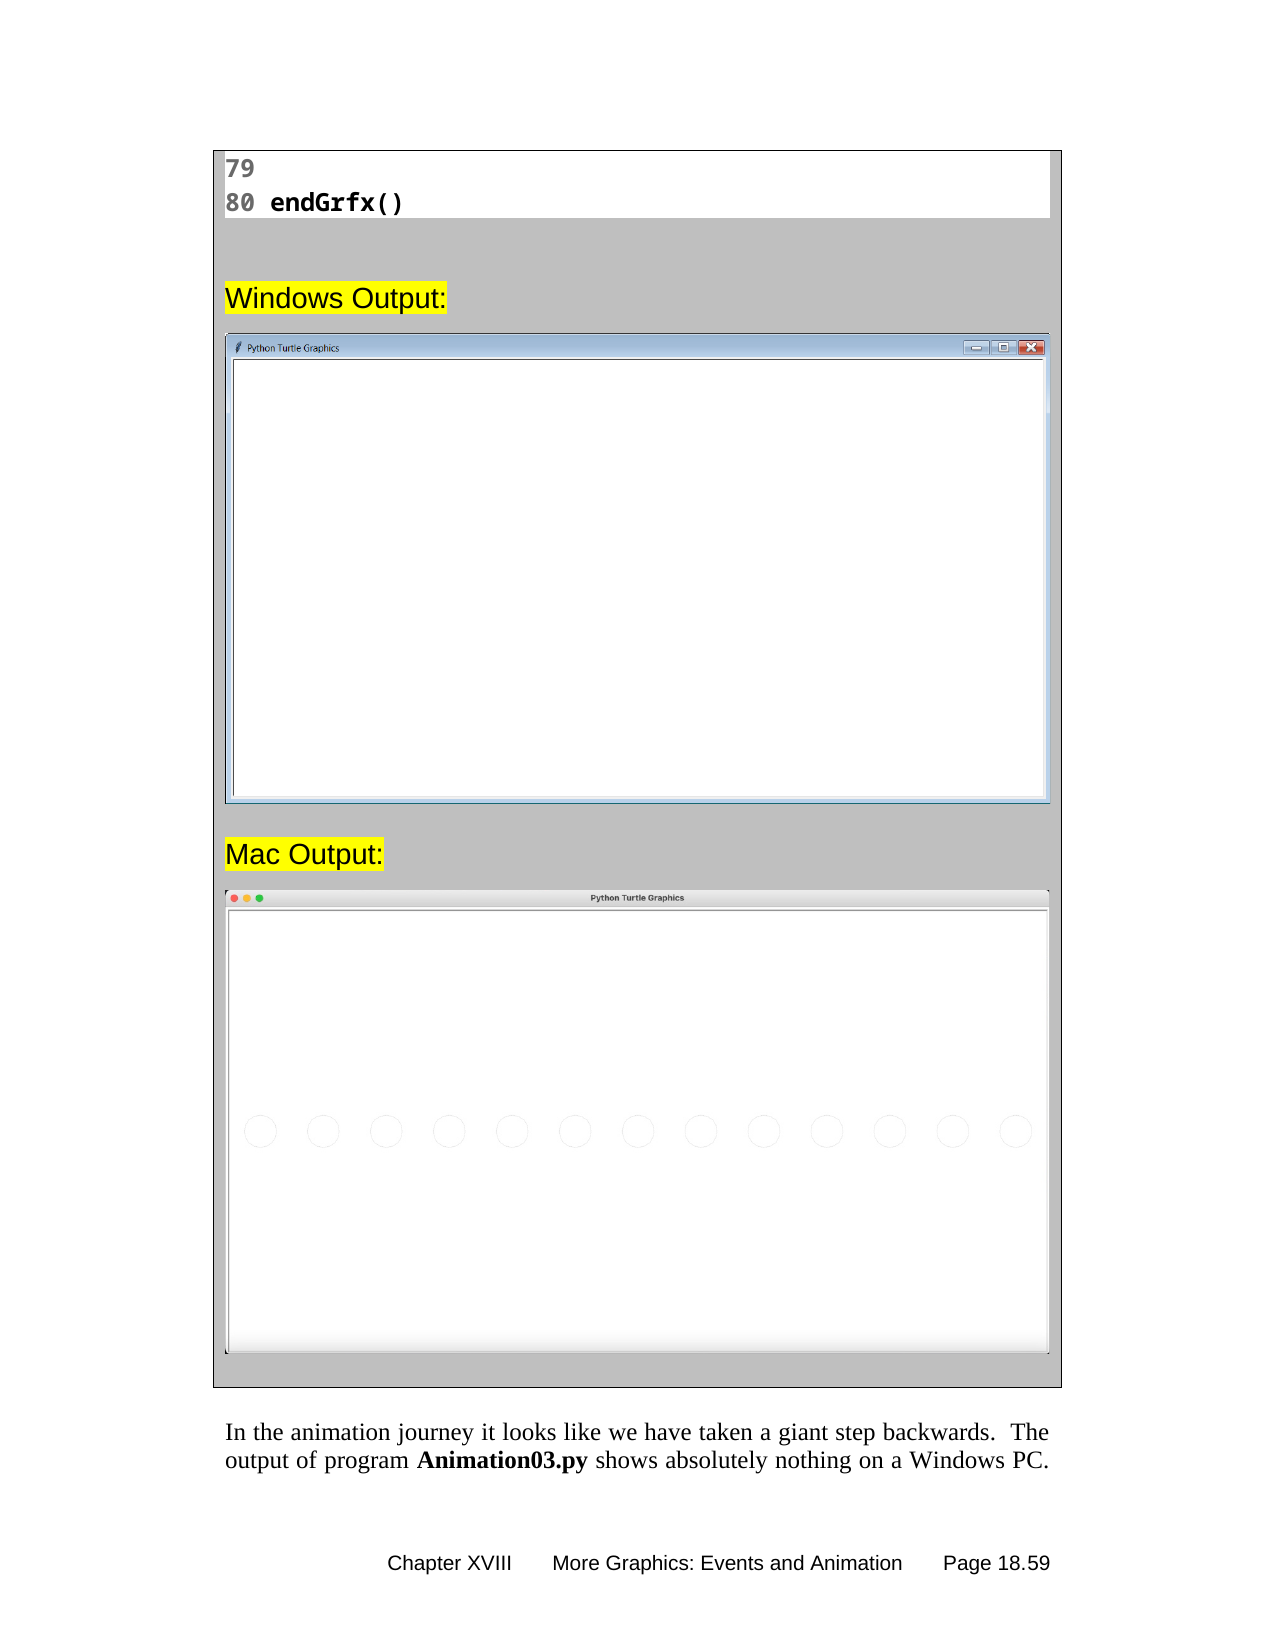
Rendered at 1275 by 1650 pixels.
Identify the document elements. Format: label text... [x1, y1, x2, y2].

picture [225, 890, 1050, 1354]
picture [225, 333, 1050, 804]
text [225, 1417, 1050, 1474]
